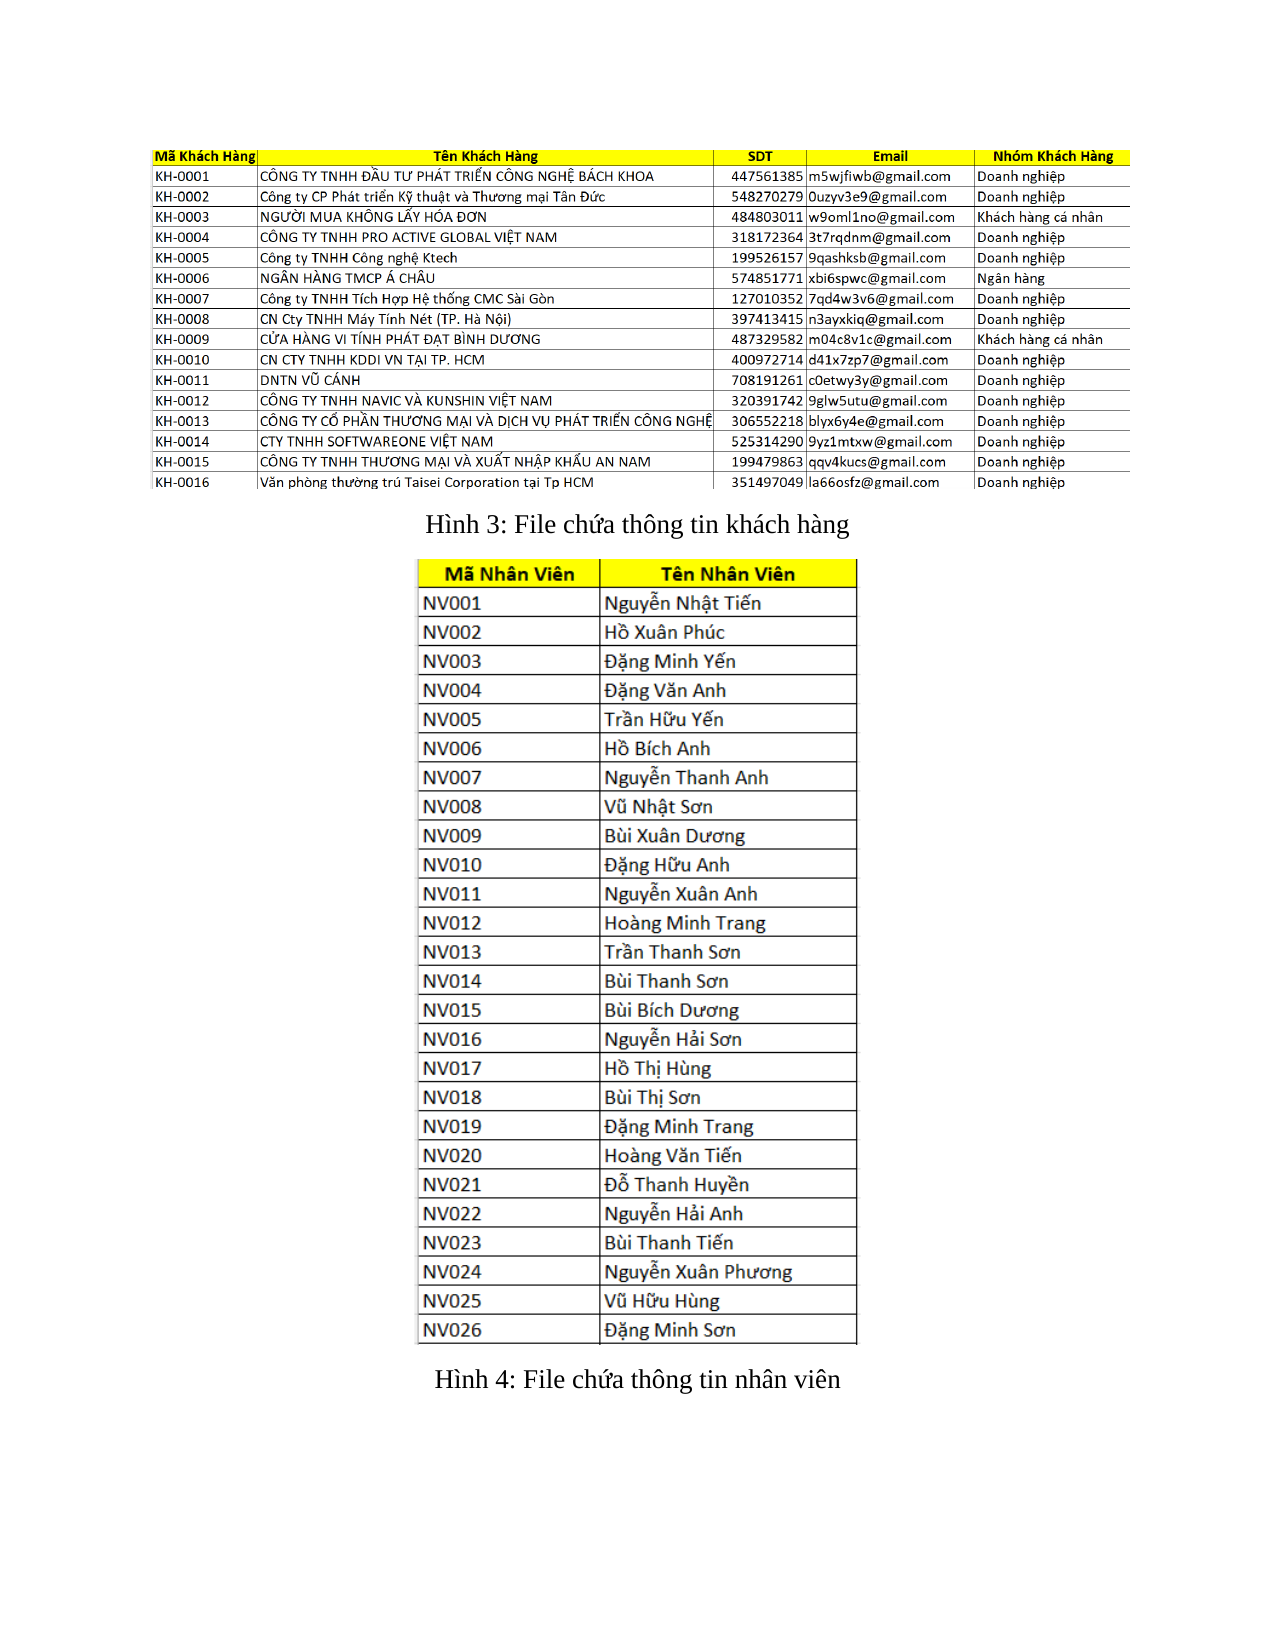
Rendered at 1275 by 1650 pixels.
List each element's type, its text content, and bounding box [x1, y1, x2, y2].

picture [150, 150, 1130, 489]
picture [414, 559, 861, 1345]
